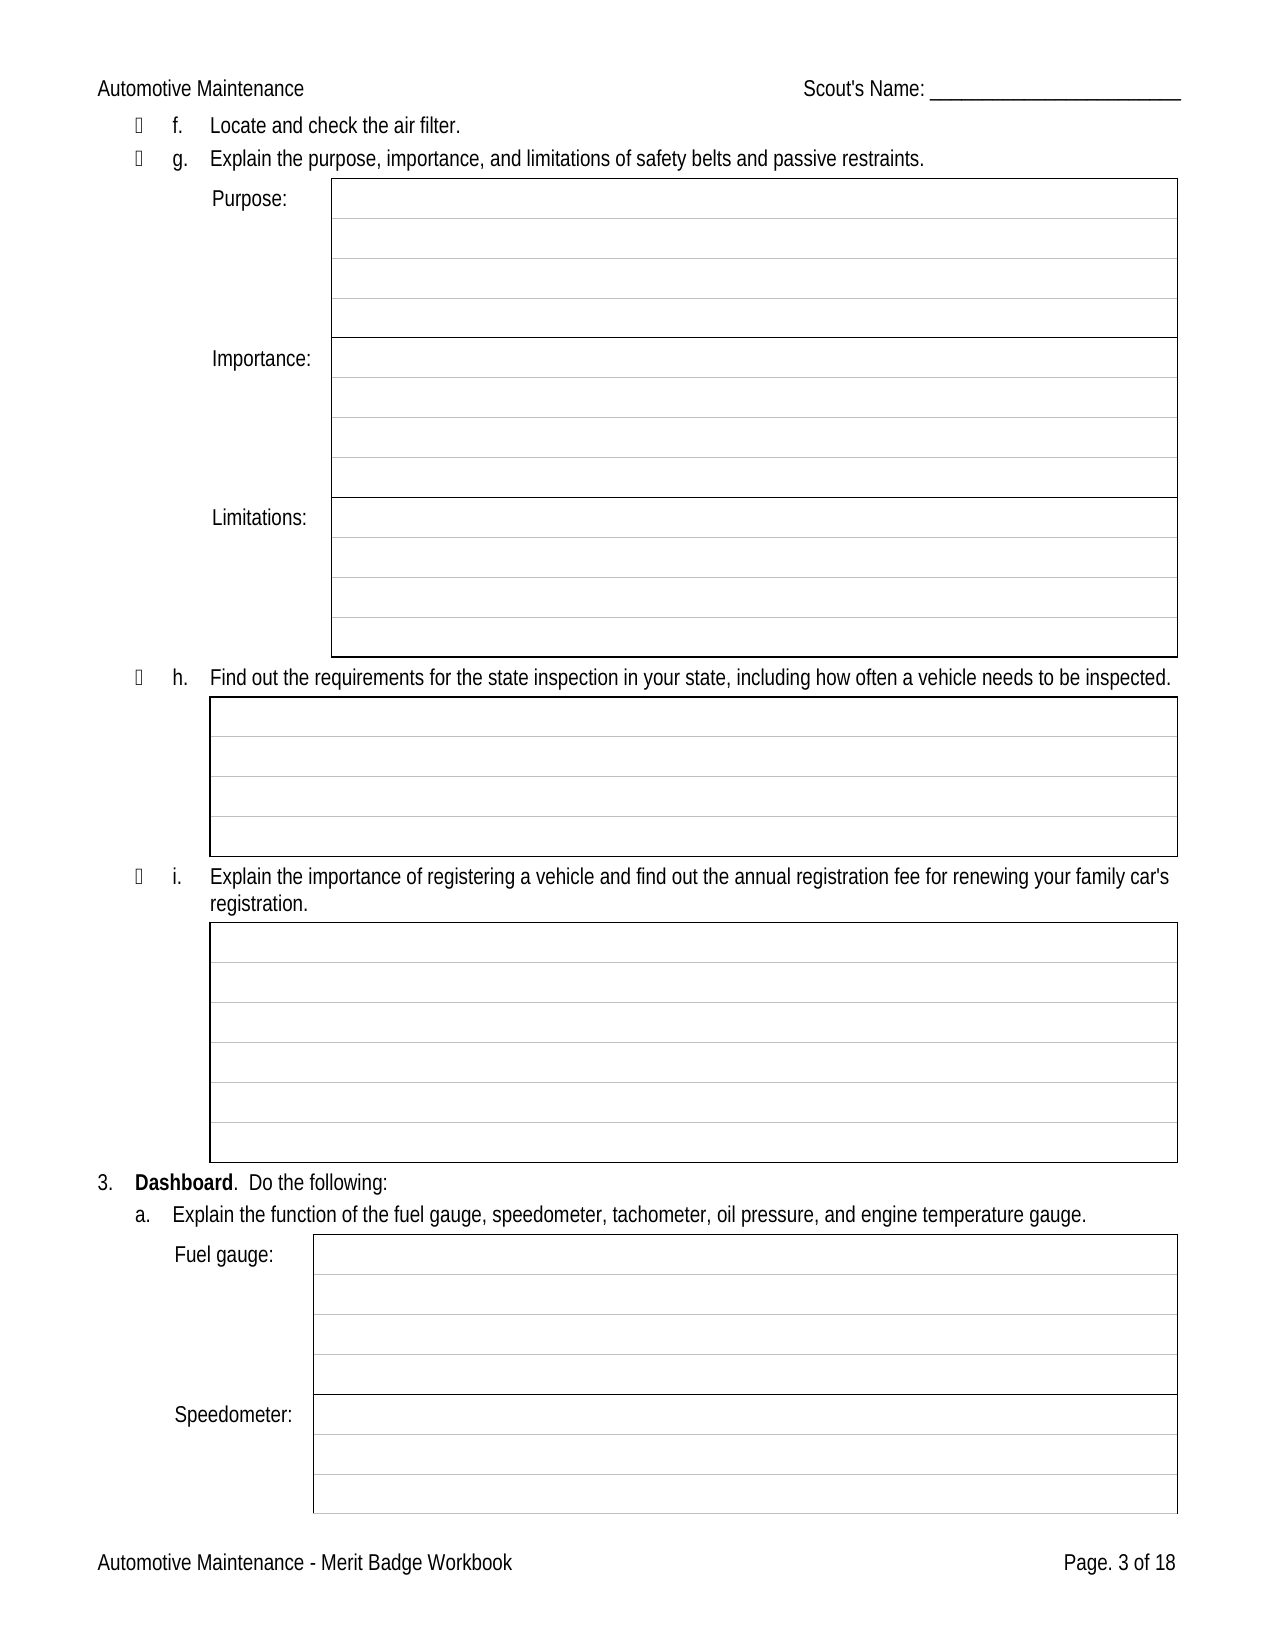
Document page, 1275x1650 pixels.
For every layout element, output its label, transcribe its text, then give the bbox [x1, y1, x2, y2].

table_header [211, 698, 1177, 736]
table_cell [332, 299, 1177, 337]
text 3. Dashboard. Do the following: [97, 1169, 1177, 1195]
table_cell [332, 378, 1177, 417]
table_header [211, 923, 1177, 962]
table_cell [211, 963, 1177, 1002]
table_cell [332, 538, 1177, 577]
table_cell [314, 1435, 1177, 1473]
table_cell [332, 578, 1177, 617]
table_cell [211, 737, 1177, 776]
table_cell [314, 1315, 1177, 1354]
table_cell [332, 498, 1177, 537]
table_cell [314, 1275, 1177, 1314]
table_header [332, 179, 1177, 218]
table_cell [211, 1003, 1177, 1042]
table_cell [211, 1043, 1177, 1082]
table_cell [332, 418, 1177, 457]
table_cell [332, 259, 1177, 297]
text i. Explain the importance of registering a vehicle and find out the annual registration fee for renewing your family car's registration. [135, 863, 1177, 916]
table_cell Limitations: [201, 497, 331, 656]
table_cell Importance: [201, 337, 331, 497]
table_header Fuel gauge: [163, 1234, 313, 1394]
table_cell [314, 1395, 1177, 1433]
table_cell [314, 1355, 1177, 1394]
table_header Purpose: [201, 178, 331, 337]
text a. Explain the function of the fuel gauge, speedometer, tachometer, oil pressure, and engine temperature gauge. [135, 1201, 1177, 1228]
table_cell [332, 219, 1177, 257]
table_header [314, 1235, 1177, 1274]
table_cell [211, 817, 1177, 856]
table_cell [211, 1123, 1177, 1162]
table_cell [332, 338, 1177, 377]
text h. Find out the requirements for the state inspection in your state, including how often a vehicle needs to be inspected. [135, 664, 1177, 690]
table_cell [314, 1475, 1177, 1513]
table_cell [332, 618, 1177, 656]
table_cell Speedometer: [163, 1394, 313, 1513]
text g. Explain the purpose, importance, and limitations of safety belts and passive restraints. [135, 145, 1177, 171]
table_cell [211, 1083, 1177, 1122]
table_cell [211, 777, 1177, 816]
table_cell [332, 458, 1177, 497]
text f. Locate and check the air filter. [135, 112, 1177, 139]
